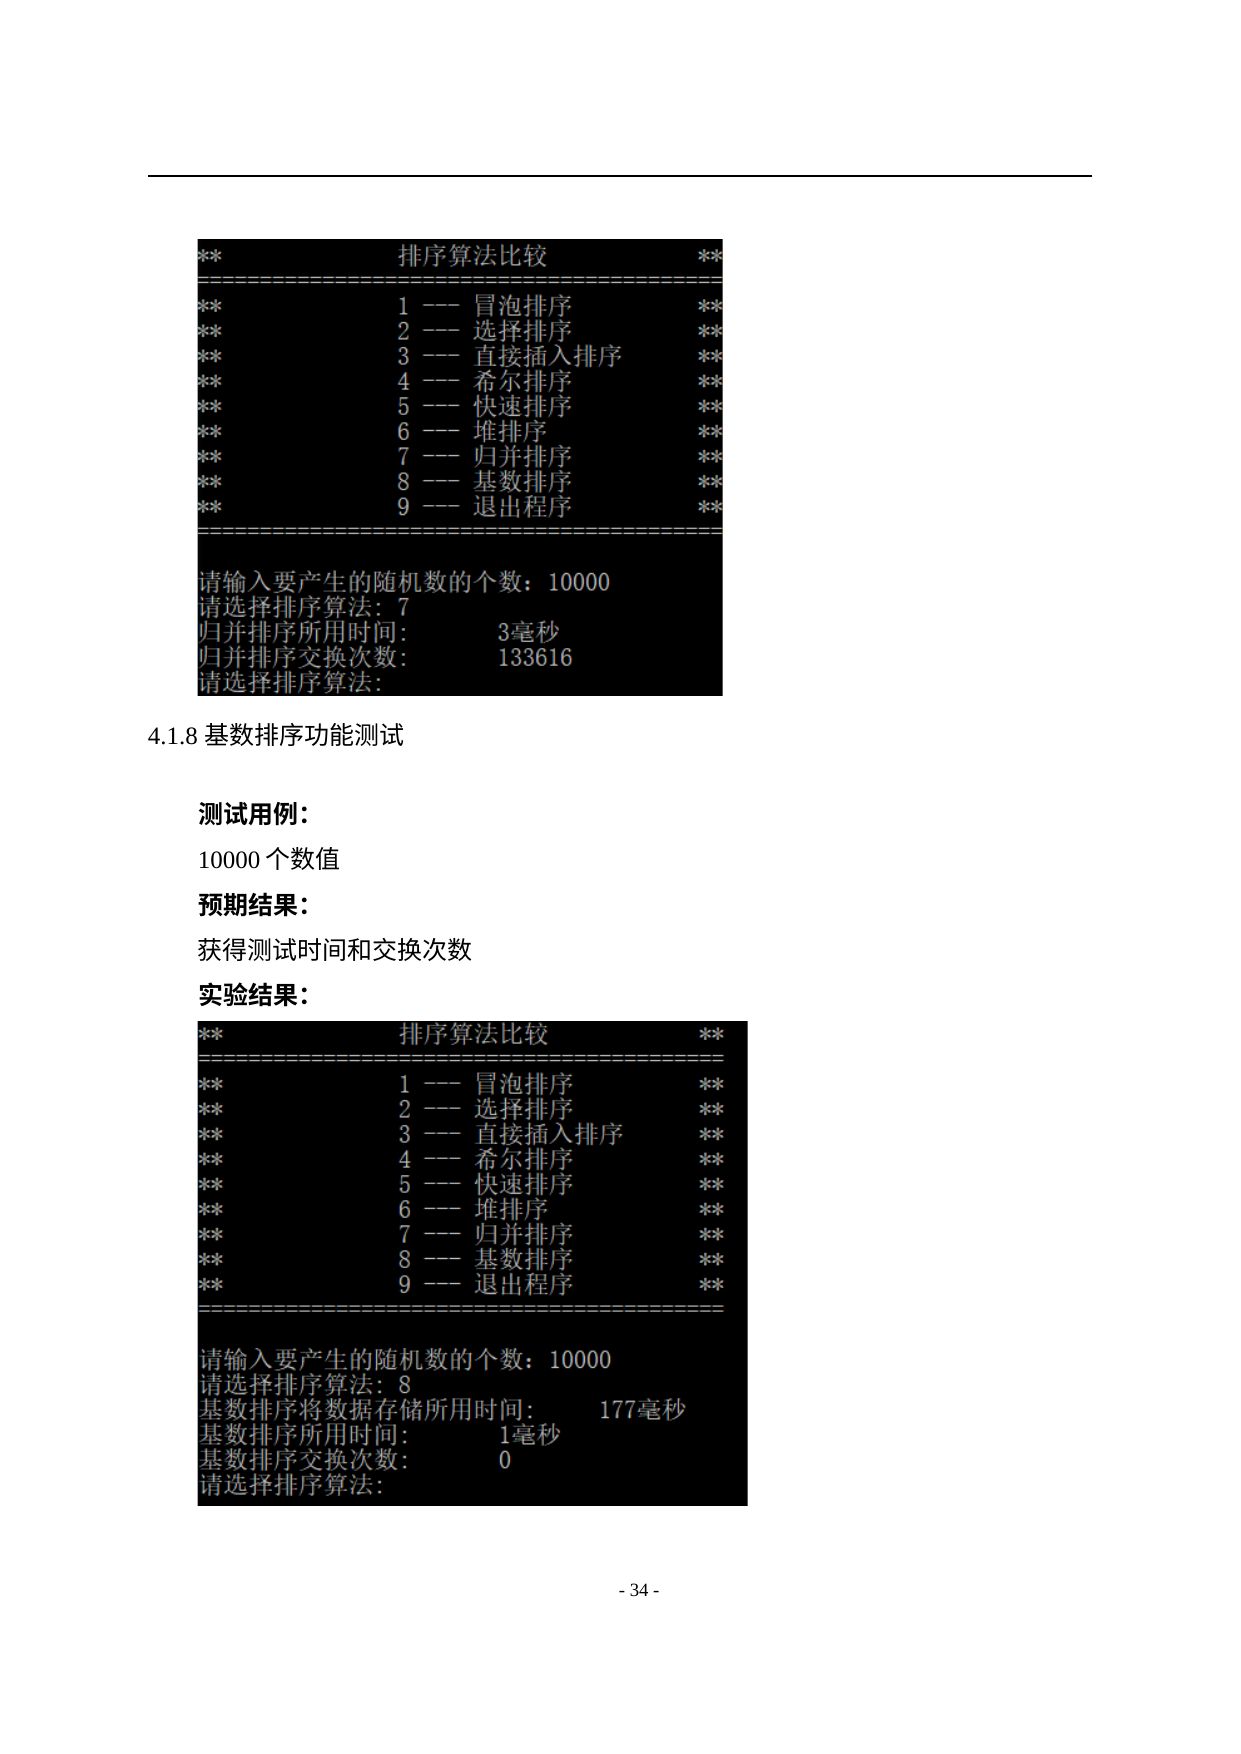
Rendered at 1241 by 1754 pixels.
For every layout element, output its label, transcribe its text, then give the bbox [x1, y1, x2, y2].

picture [197, 239, 723, 696]
picture [197, 1021, 748, 1506]
subtitle 4.1.8 基数排序功能测试 [148, 715, 1092, 751]
text 10000个数值 [148, 840, 1092, 876]
text 实验结果： [148, 976, 1092, 1012]
text 获得测试时间和交换次数 [148, 930, 1092, 967]
text 测试用例： [148, 794, 1092, 831]
text 预期结果： [148, 885, 1092, 921]
